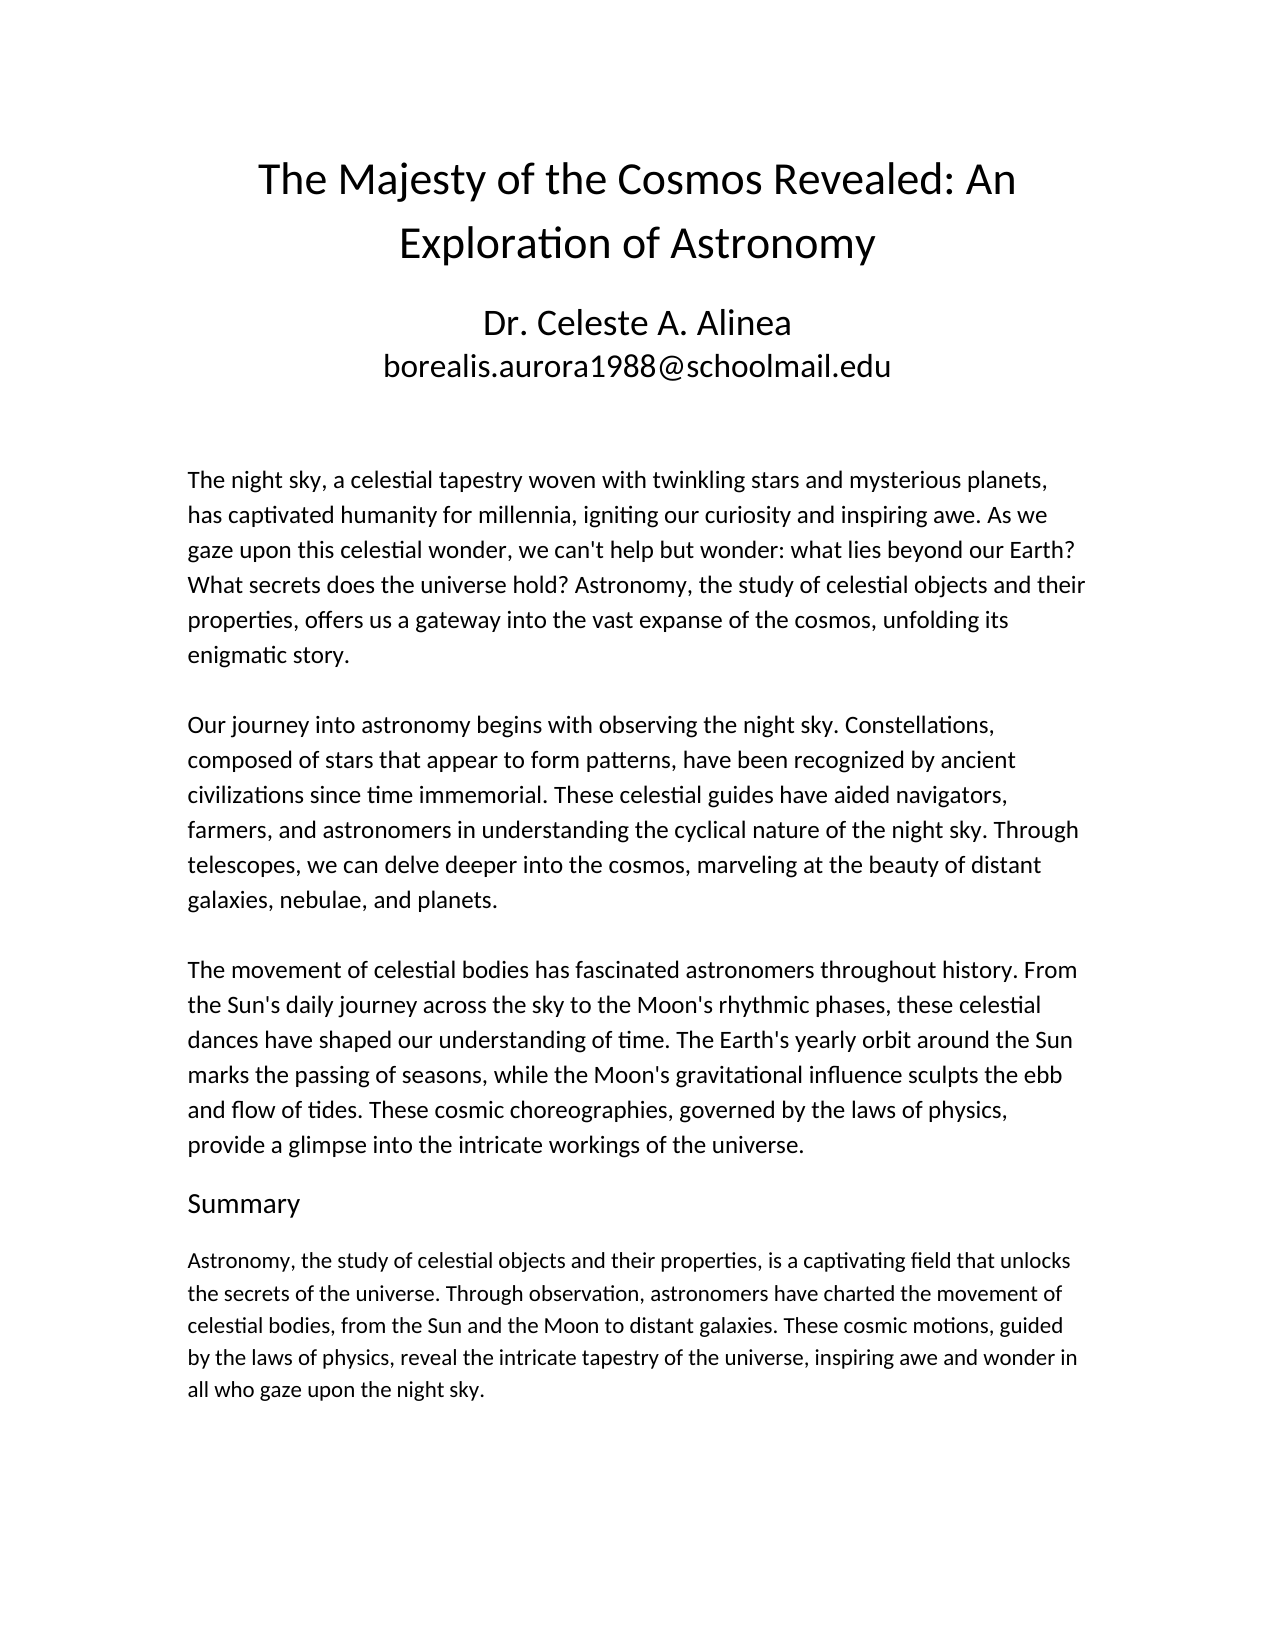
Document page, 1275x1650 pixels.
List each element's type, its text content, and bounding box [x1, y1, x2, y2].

text The Majesty of the Cosmos Revealed: An Exploration of Astronomy [187, 150, 1087, 270]
text borealis.aurora1988@schoolmail.edu [187, 345, 1087, 386]
text Dr. Celeste A. Alinea [187, 299, 1087, 345]
text Summary [187, 1185, 1087, 1220]
text The night sky, a celestial tapestry woven with twinkling stars and mysterious planets, has captivated humanity for millennia, igniting our curiosity and inspiring awe. As we gaze upon this celestial wonder, we can't help but wonder: what lies beyond our Earth? What secrets does the universe hold? Astronomy, the study of celestial objects and their properties, offers us a gateway into the vast expanse of the cosmos, unfolding its enigmatic story. Our journey into astronomy begins with observing the night sky. Constellations, composed of stars that appear to form patterns, have been recognized by ancient civilizations since time immemorial. These celestial guides have aided navigators, farmers, and astronomers in understanding the cyclical nature of the night sky. Through telescopes, we can delve deeper into the cosmos, marveling at the beauty of distant galaxies, nebulae, and planets. The movement of celestial bodies has fascinated astronomers throughout history. From the Sun's daily journey across the sky to the Moon's rhythmic phases, these celestial dances have shaped our understanding of time. The Earth's yearly orbit around the Sun marks the passing of seasons, while the Moon's gravitational influence sculpts the ebb and flow of tides. These cosmic choreographies, governed by the laws of physics, provide a glimpse into the intricate workings of the universe. [187, 464, 1087, 1159]
text Astronomy, the study of celestial objects and their properties, is a captivating field that unlocks the secrets of the universe. Through observation, astronomers have charted the movement of celestial bodies, from the Sun and the Moon to distant galaxies. These cosmic motions, guided by the laws of physics, reveal the intricate tapestry of the universe, inspiring awe and wonder in all who gaze upon the night sky. [187, 1246, 1087, 1403]
